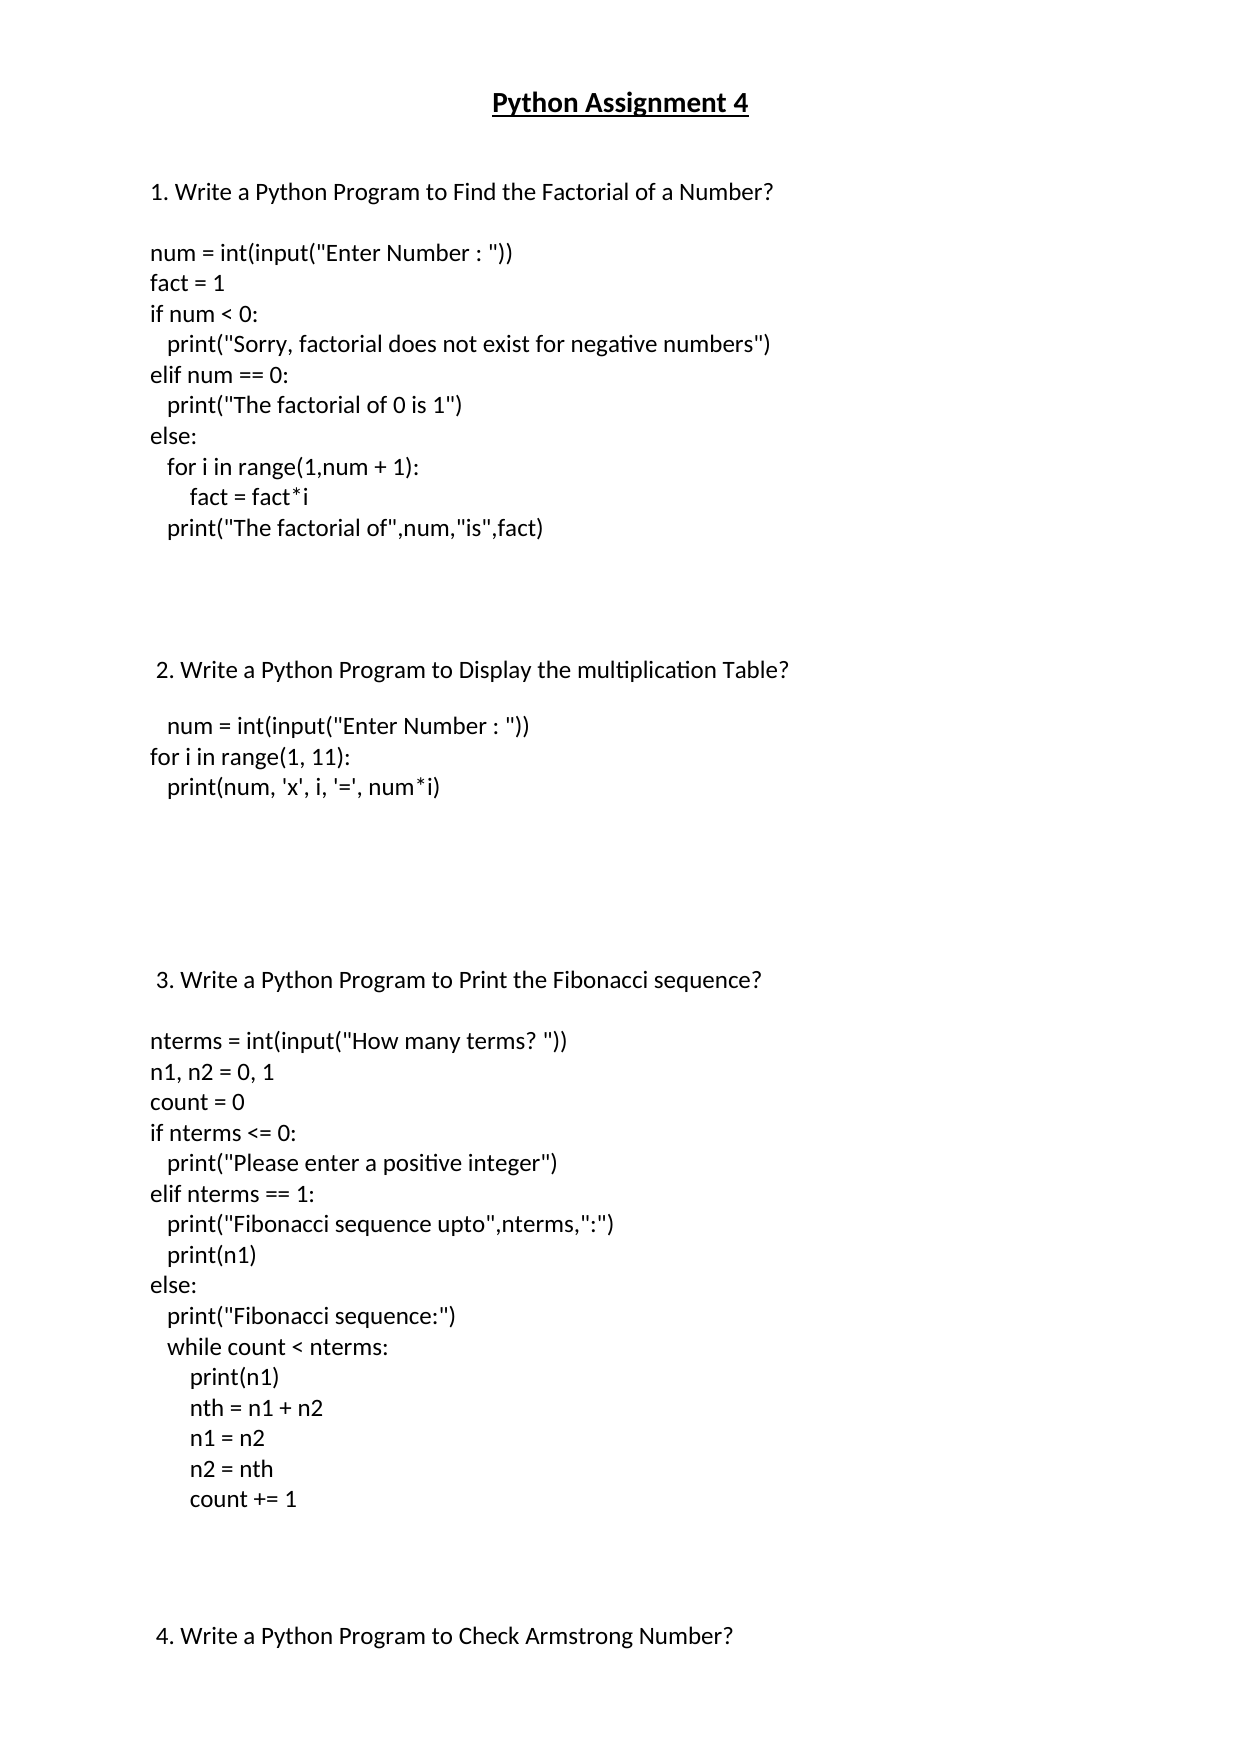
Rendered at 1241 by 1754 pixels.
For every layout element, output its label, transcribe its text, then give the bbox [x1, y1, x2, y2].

text n1, n2 = 0, 1 [150, 1056, 1090, 1086]
text else: [150, 420, 1090, 451]
text for i in range(1, 11): [150, 741, 1090, 771]
text print("Please enter a positive integer") [150, 1147, 1090, 1178]
text else: [150, 1269, 1090, 1300]
text fact = fact*i [150, 481, 1090, 512]
text count = 0 [150, 1086, 1090, 1117]
text num = int(input("Enter Number : ")) [150, 710, 1090, 741]
text print(n1) [150, 1239, 1090, 1269]
text nth = n1 + n2 [150, 1392, 1090, 1422]
text count += 1 [150, 1483, 1090, 1514]
text print("The factorial of 0 is 1") [150, 390, 1090, 420]
text for i in range(1,num + 1): [150, 451, 1090, 481]
text 2. Write a Python Program to Display the multiplication Table? [150, 654, 1090, 685]
text if num < 0: [150, 298, 1090, 329]
text print(n1) [150, 1361, 1090, 1392]
text fact = 1 [150, 268, 1090, 298]
text 3. Write a Python Program to Print the Fibonacci sequence? [150, 964, 1090, 995]
text if nterms <= 0: [150, 1117, 1090, 1147]
text 1. Write a Python Program to Find the Factorial of a Number? [150, 176, 1090, 207]
text print("The factorial of",num,"is",fact) [150, 512, 1090, 542]
text print(num, 'x', i, '=', num*i) [150, 771, 1090, 802]
text n2 = nth [150, 1453, 1090, 1483]
text elif nterms == 1: [150, 1178, 1090, 1208]
text Python Assignment 4 [150, 84, 1090, 120]
text 4. Write a Python Program to Check Armstrong Number? [150, 1621, 1090, 1651]
text print("Sorry, factorial does not exist for negative numbers") [150, 329, 1090, 359]
text print("Fibonacci sequence:") [150, 1300, 1090, 1331]
text elif num == 0: [150, 359, 1090, 390]
text n1 = n2 [150, 1422, 1090, 1453]
text num = int(input("Enter Number : ")) [150, 237, 1090, 268]
text print("Fibonacci sequence upto",nterms,":") [150, 1208, 1090, 1239]
text nterms = int(input("How many terms? ")) [150, 1025, 1090, 1056]
text while count < nterms: [150, 1331, 1090, 1361]
